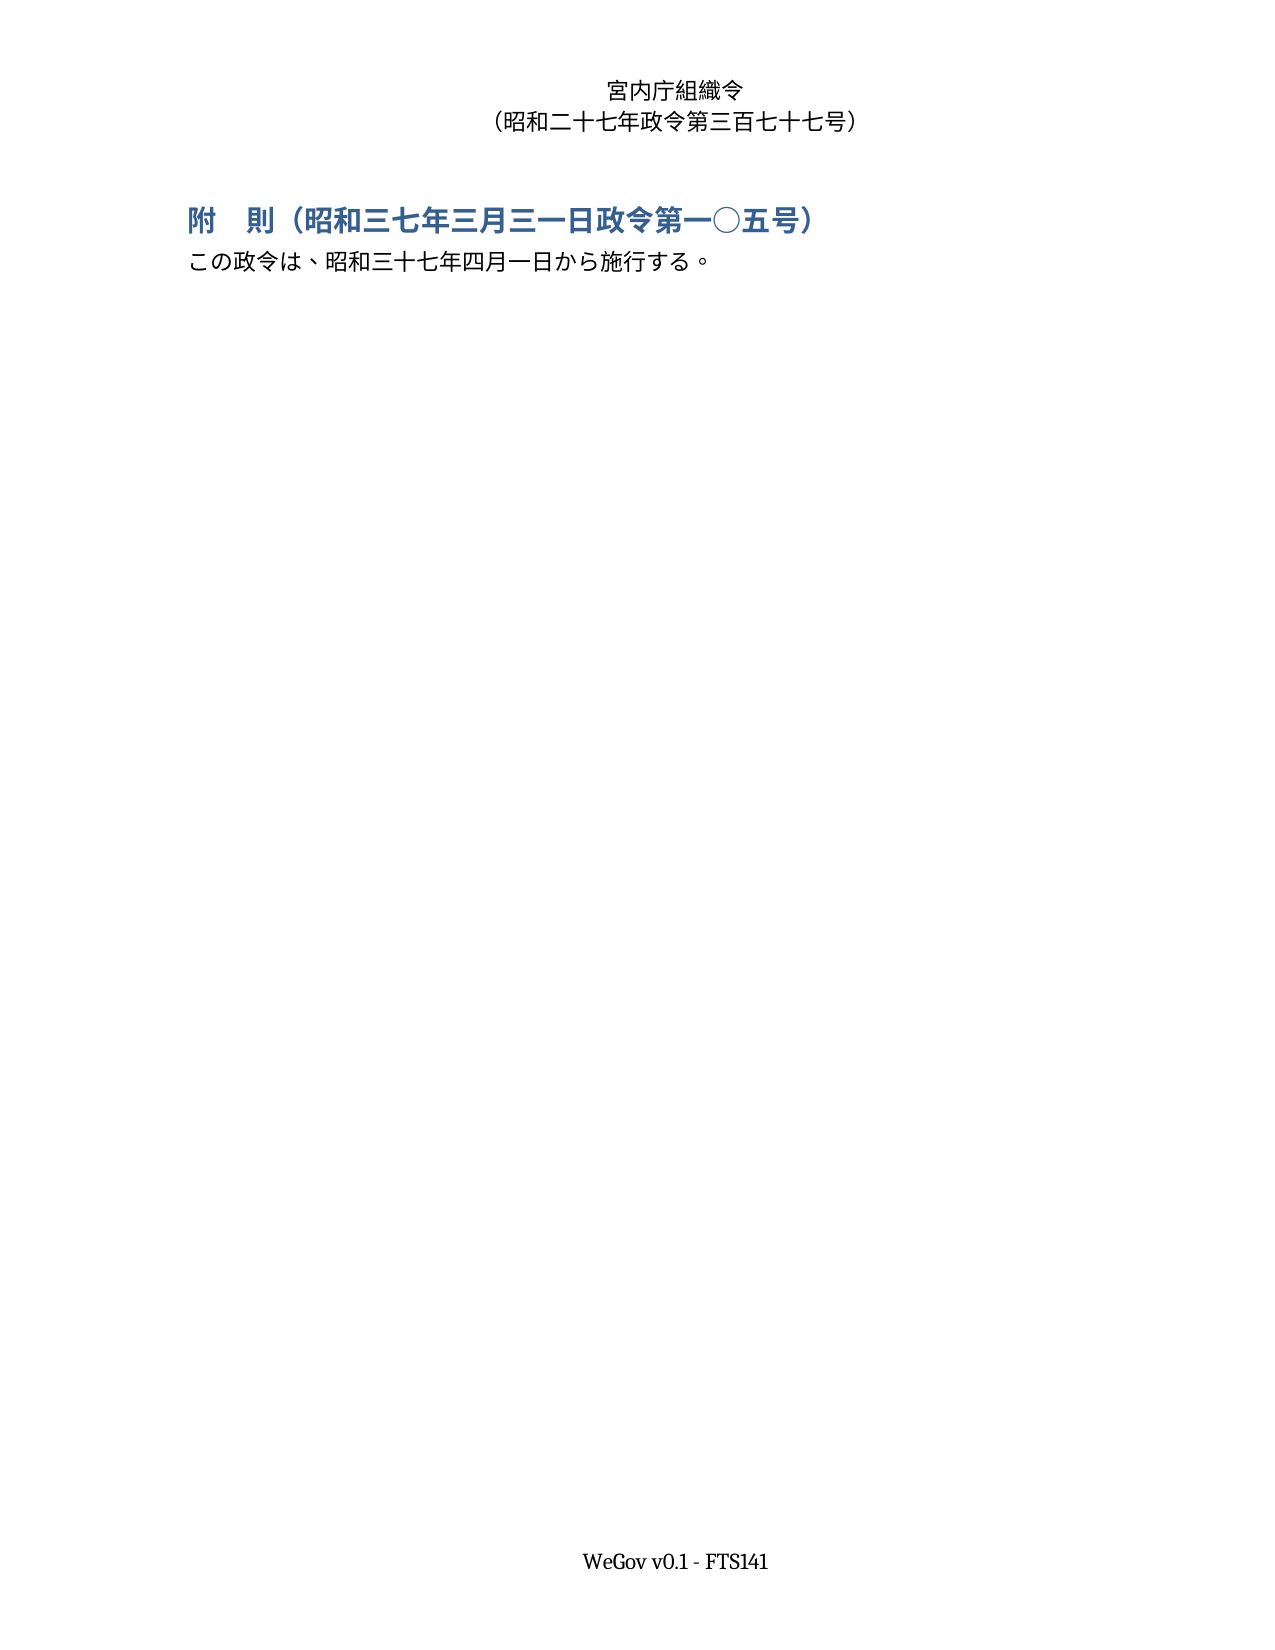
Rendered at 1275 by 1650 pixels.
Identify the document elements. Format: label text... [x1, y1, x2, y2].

subtitle 附 則（昭和三七年三月三一日政令第一○五号） [187, 200, 1087, 240]
text この政令は、昭和三十七年四月一日から施行する。 [187, 246, 1087, 277]
